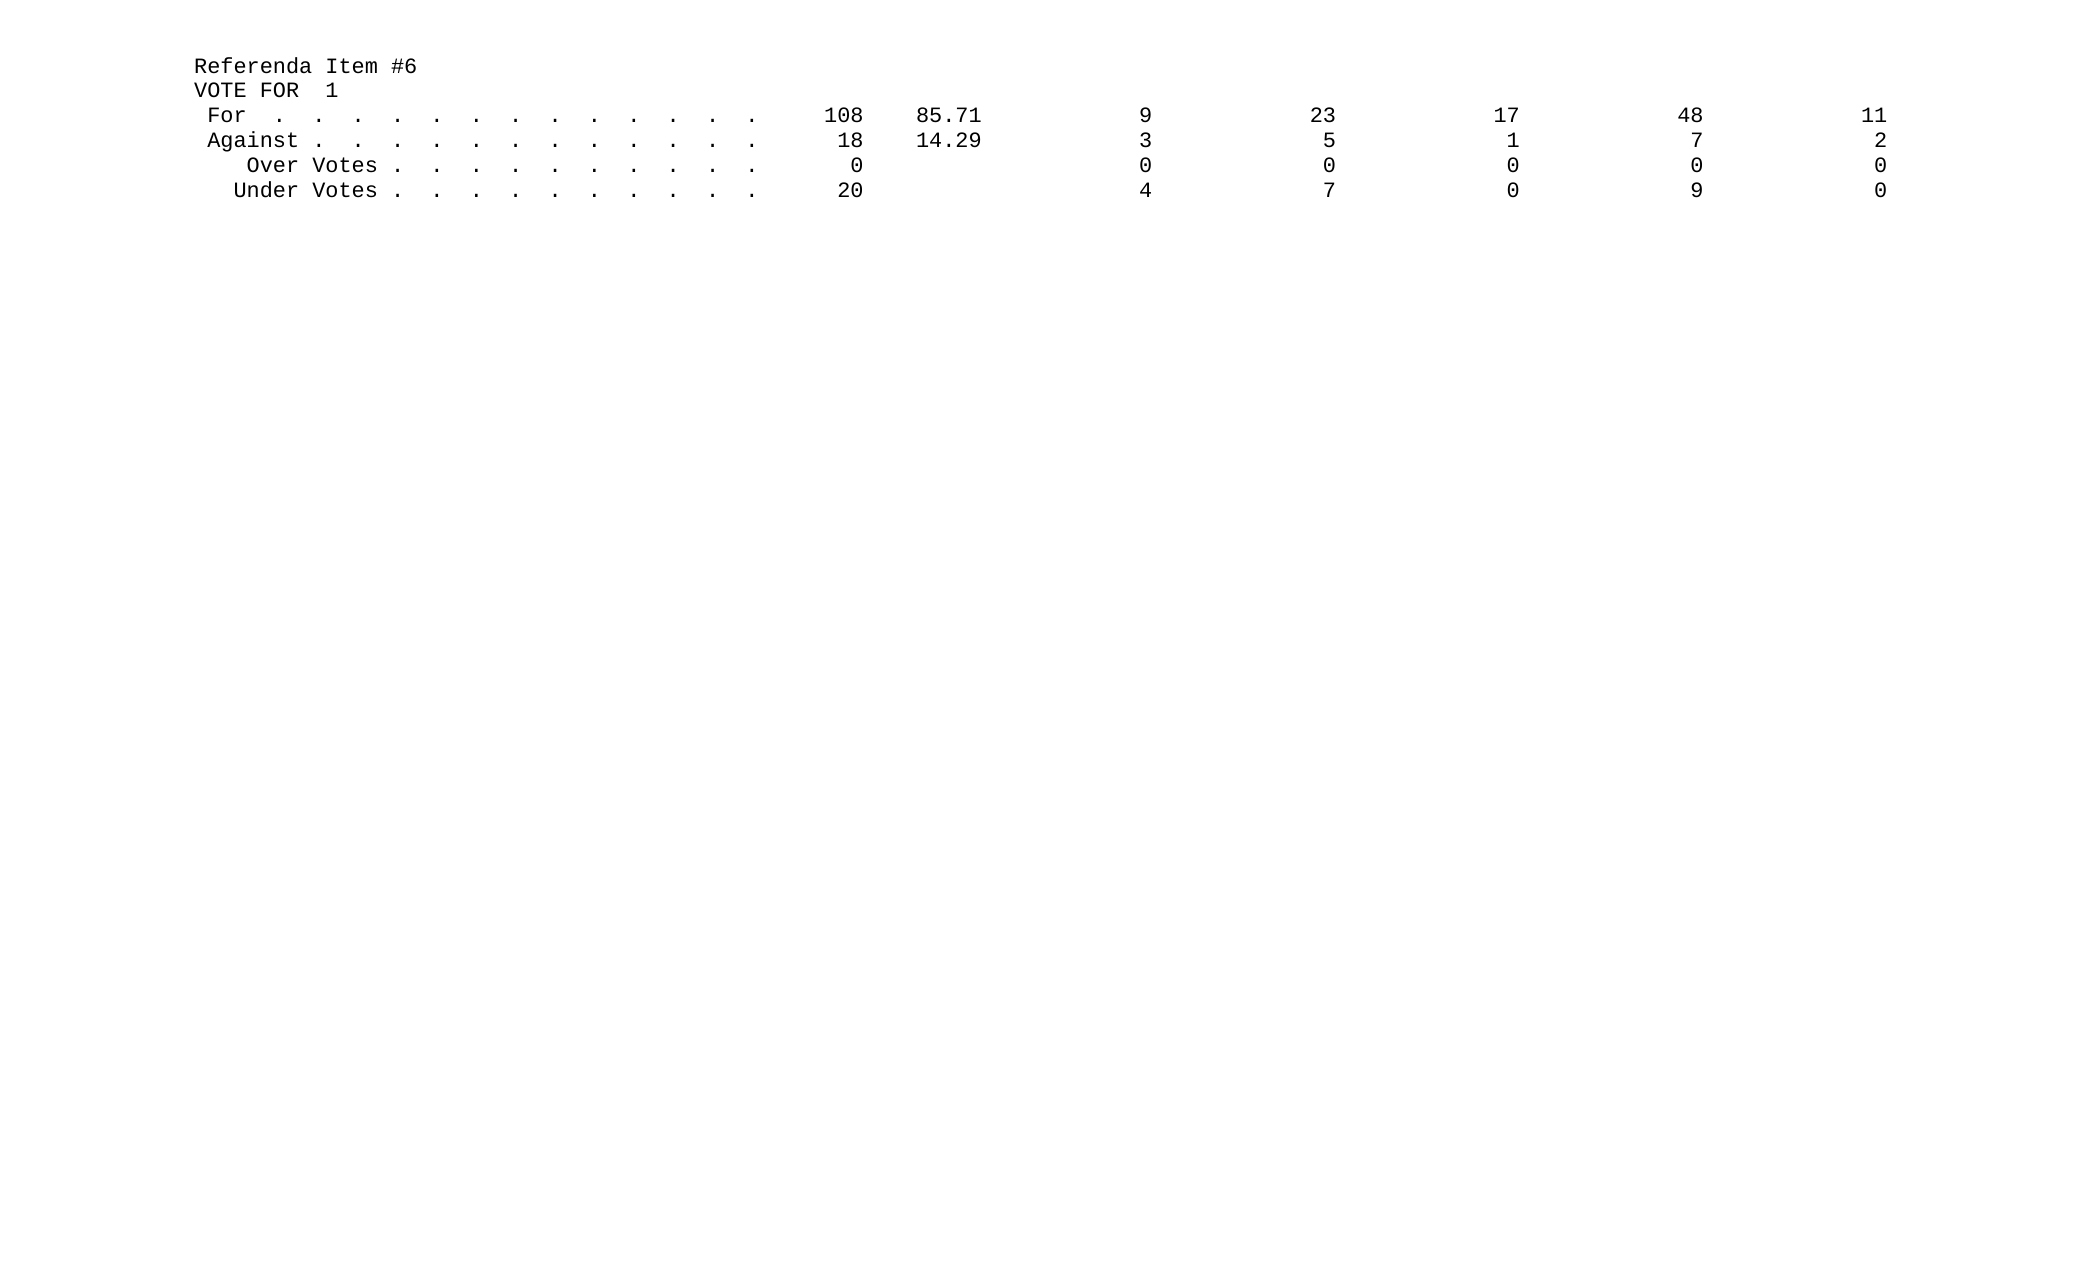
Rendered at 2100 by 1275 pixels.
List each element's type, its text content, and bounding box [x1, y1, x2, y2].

text VOTE FOR 1 [194, 79, 1906, 104]
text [194, 154, 1906, 179]
text Under Votes . . . . . . . . . . 20 4 7 0 9 0 PREC REPORT-GROUP DETAIL HILL COUNTY, TEXAS OFFICIAL RESULTS [194, 179, 1906, 233]
text For . . . . . . . . . . . . . 108 85.71 9 23 17 48 11 [194, 104, 1906, 129]
text Against . . . . . . . . . . . . 18 14.29 3 5 1 7 2 [194, 129, 1906, 154]
text Referenda Item #6 [194, 55, 1906, 79]
